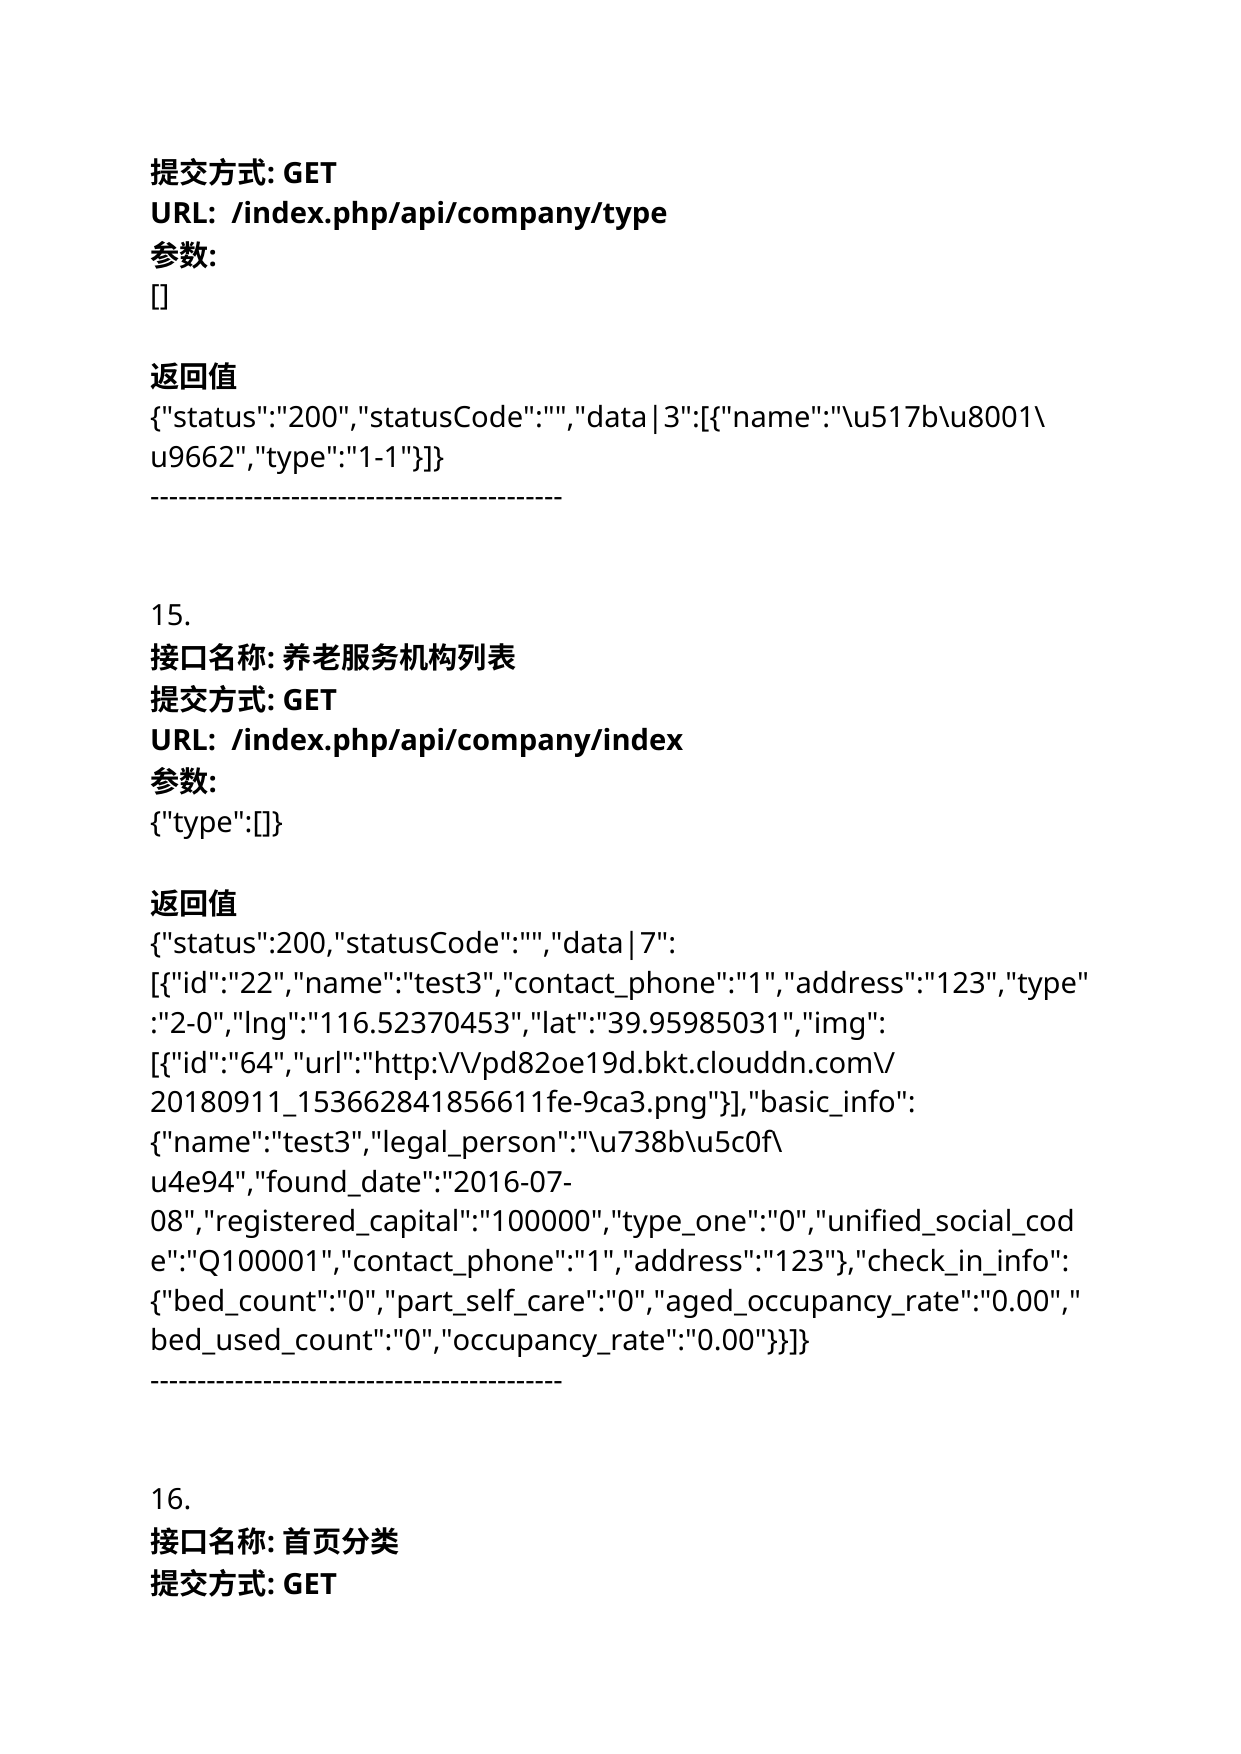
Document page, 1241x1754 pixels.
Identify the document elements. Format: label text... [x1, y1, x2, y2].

text -------------------------------------------- [150, 1359, 1090, 1399]
text 返回值 [150, 881, 1090, 923]
text 16. [150, 1478, 1090, 1518]
text {"status":"200","statusCode":"","data|3":[{"name":"\u517b\u8001\u9662","type":"1-1"}]} [150, 396, 1090, 476]
text 参数: [150, 232, 1090, 274]
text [150, 476, 1090, 515]
text 参数: [150, 759, 1090, 801]
text 接口名称: 首页分类 [150, 1518, 1090, 1561]
text 提交方式: GET [150, 1561, 1090, 1603]
text 返回值 [150, 354, 1090, 396]
text 15. [150, 594, 1090, 634]
text 提交方式: GET [150, 150, 1090, 192]
text 接口名称: 养老服务机构列表 [150, 634, 1090, 677]
text 提交方式: GET [150, 677, 1090, 719]
text URL: /index.php/api/company/type [150, 192, 1090, 232]
text [] [150, 274, 1090, 314]
text {"status":200,"statusCode":"","data|7":[{"id":"22","name":"test3","contact_phone":"1","address":"123","type":"2-0","lng":"116.52370453","lat":"39.95985031","img":[{"id":"64","url":"http:\/\/pd82oe19d.bkt.clouddn.com\/20180911_153662841856611fe-9ca3.png"}],"basic_info":{"name":"test3","legal_person":"\u738b\u5c0f\u4e94","found_date":"2016-07-08","registered_capital":"100000","type_one":"0","unified_social_code":"Q100001","contact_phone":"1","address":"123"},"check_in_info":{"bed_count":"0","part_self_care":"0","aged_occupancy_rate":"0.00","bed_used_count":"0","occupancy_rate":"0.00"}}]} [150, 923, 1090, 1359]
text {"type":[]} [150, 801, 1090, 841]
text URL: /index.php/api/company/index [150, 719, 1090, 759]
